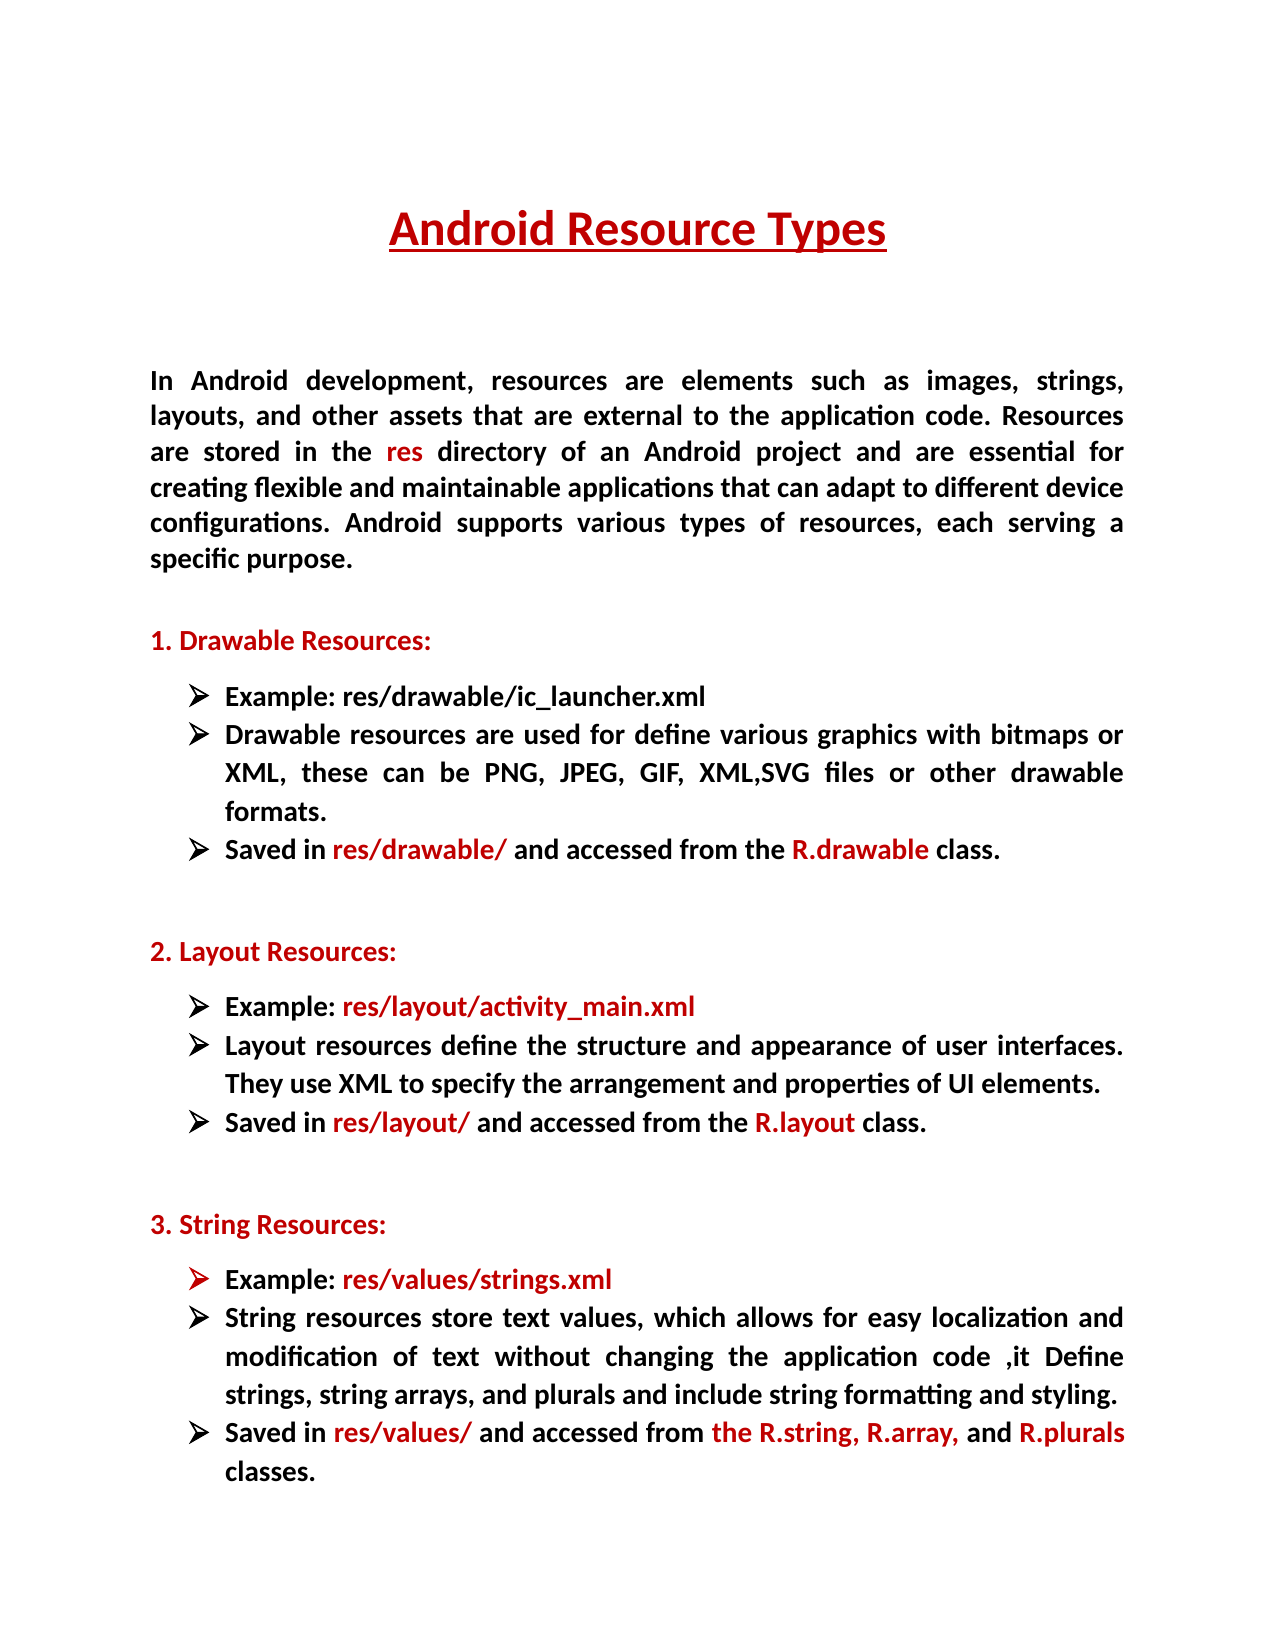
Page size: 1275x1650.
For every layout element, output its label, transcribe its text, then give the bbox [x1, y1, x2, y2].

text Android Resource Types [150, 197, 1125, 258]
list Example: res/drawable/ic_launcher.xml [187, 678, 1125, 713]
list Saved in res/layout/ and accessed from the R.layout class. [187, 1104, 1125, 1139]
list Saved in res/drawable/ and accessed from the R.drawable class. [187, 831, 1125, 867]
text 2. Layout Resources: [150, 933, 1125, 969]
list Saved in res/values/ and accessed from the R.string, R.array, and R.plurals classes. [187, 1414, 1125, 1489]
text 1. Drawable Resources: [150, 622, 1125, 658]
list Layout resources define the structure and appearance of user interfaces. They use XML to specify the arrangement and properties of UI elements. [187, 1027, 1125, 1101]
list Drawable resources are used for define various graphics with bitmaps or XML, these can be PNG, JPEG, GIF, XML,SVG files or other drawable formats. [187, 716, 1125, 828]
list Example: res/values/strings.xml [187, 1261, 1125, 1296]
text In Android development, resources are elements such as images, strings, layouts, and other assets that are external to the application code. Resources are stored in the res directory of an Android project and are essential for creating flexible and maintainable applications that can adapt to different device configurations. Android supports various types of resources, each serving a specific purpose. [150, 362, 1125, 576]
text 3. String Resources: [150, 1206, 1125, 1241]
list Example: res/layout/activity_main.xml [187, 988, 1125, 1024]
list String resources store text values, which allows for easy localization and modification of text without changing the application code ,it Define strings, string arrays, and plurals and include string formatting and styling. [187, 1299, 1125, 1412]
